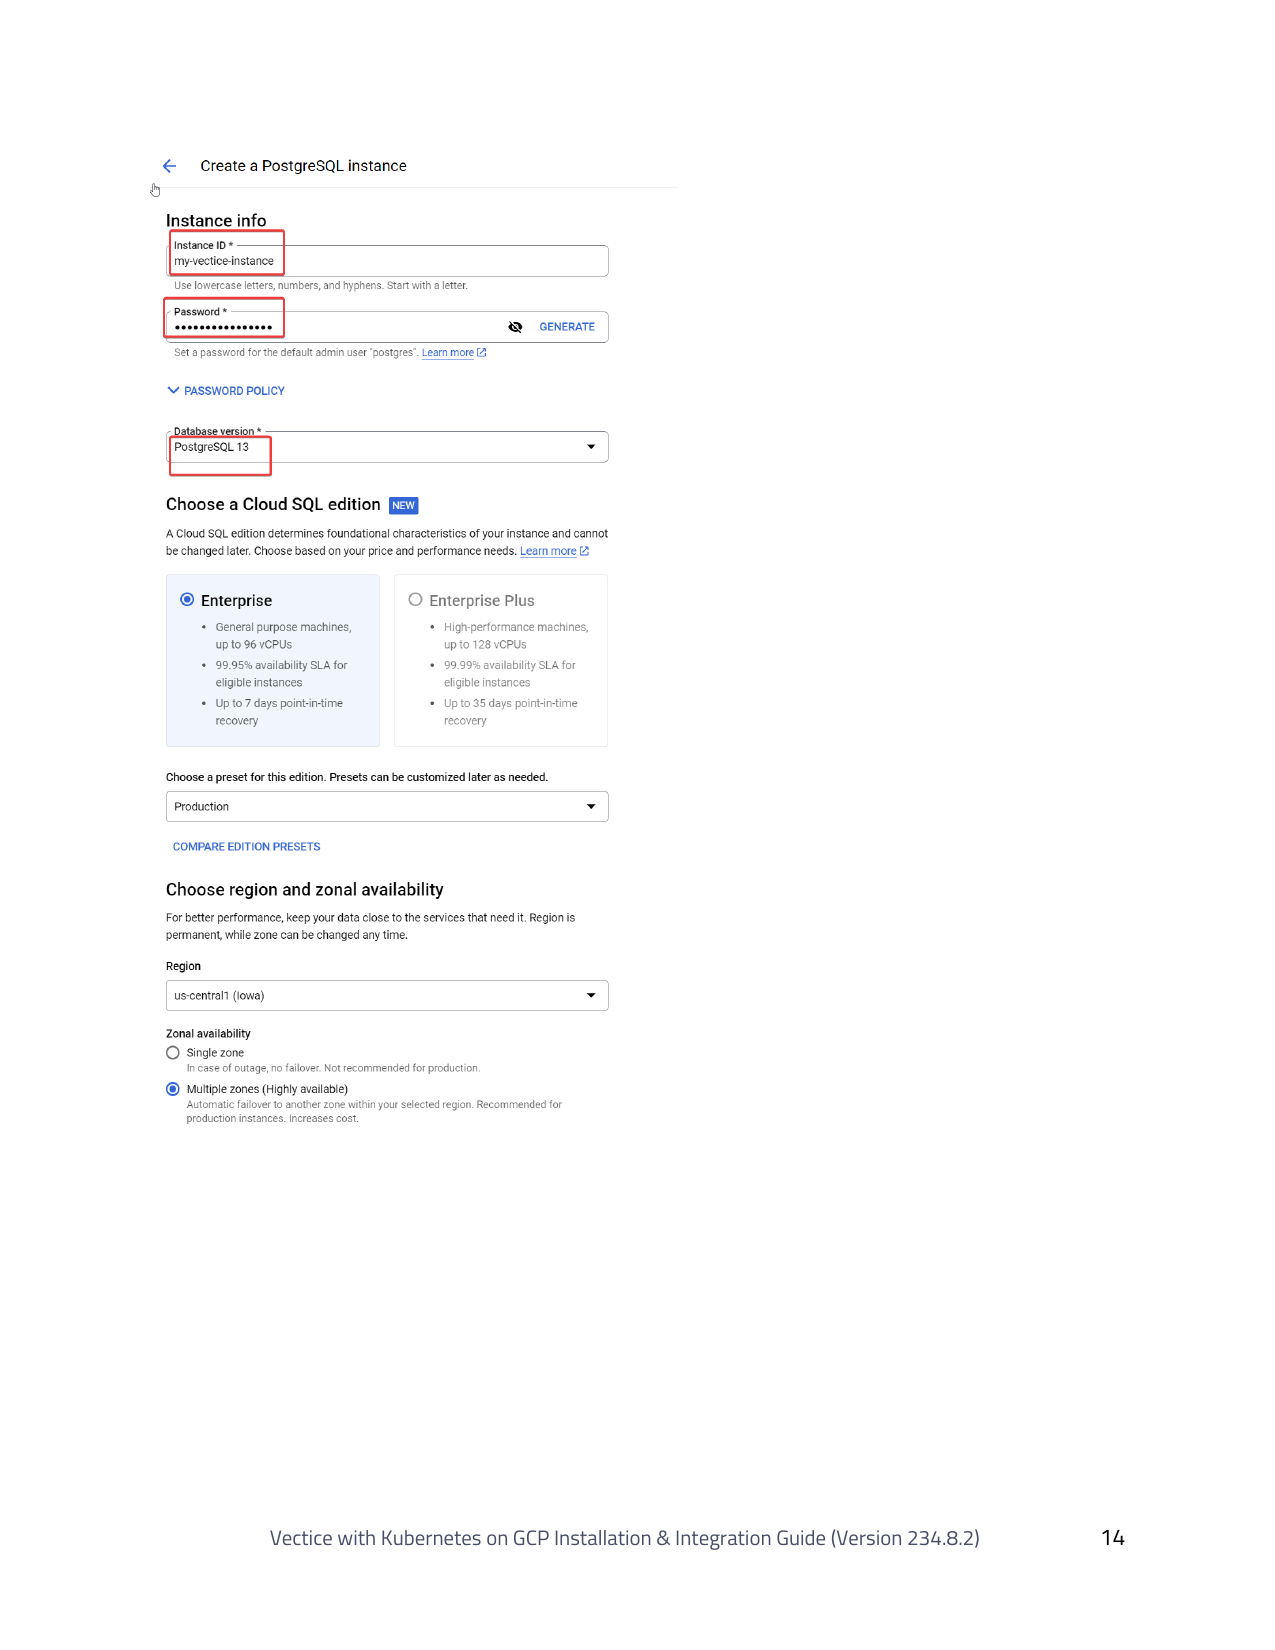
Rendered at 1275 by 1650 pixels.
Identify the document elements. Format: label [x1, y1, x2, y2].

picture [150, 150, 678, 1128]
